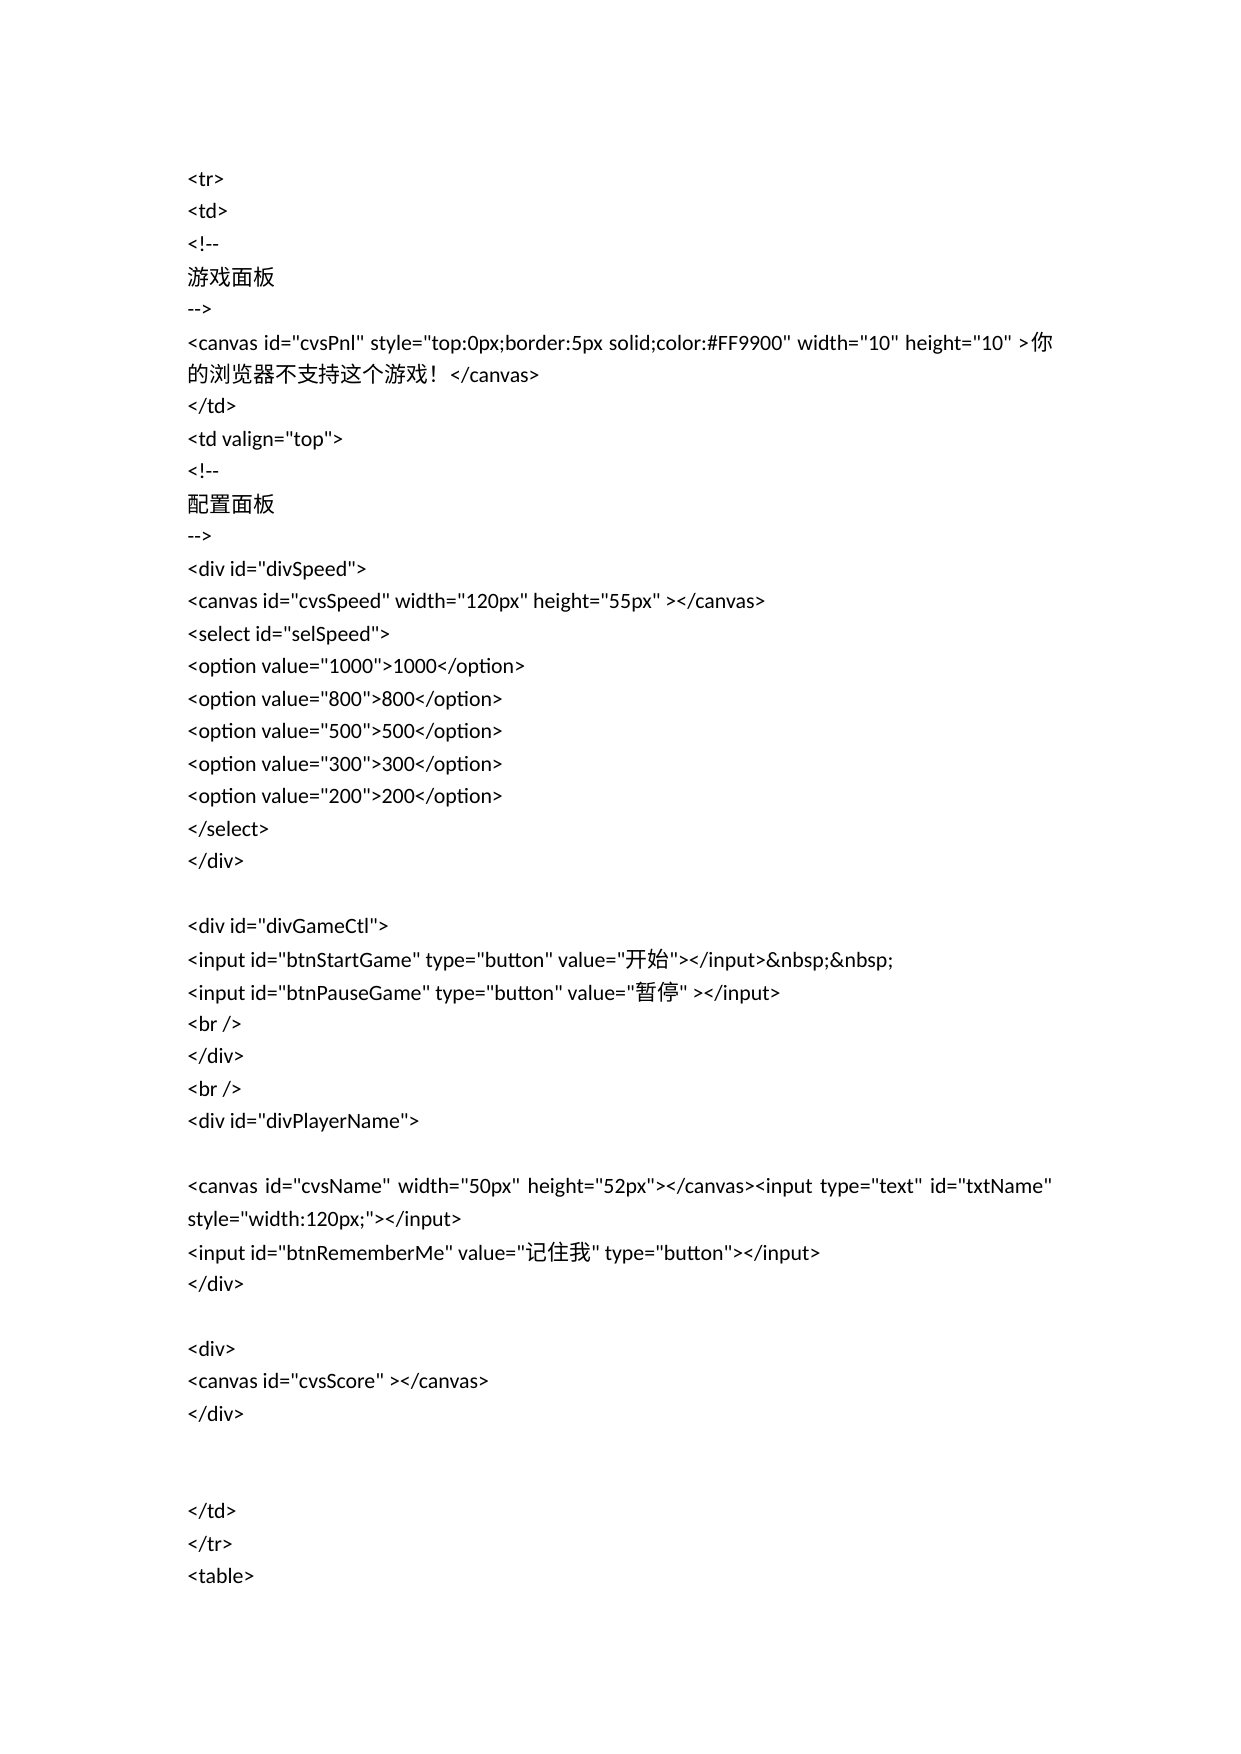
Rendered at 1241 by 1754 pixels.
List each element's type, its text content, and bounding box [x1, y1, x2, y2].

text <div id="divGameCtl"> [187, 909, 1053, 942]
text 游戏面板 [187, 259, 1053, 292]
text </tr> [187, 1527, 1053, 1559]
text <td> [187, 194, 1053, 227]
text <canvas id="cvsPnl" style="top:0px;border:5px solid;color:#FF9900" width="10" height="10" >你的浏览器不支持这个游戏！</canvas> [187, 324, 1053, 389]
text <td valign="top"> [187, 422, 1053, 454]
text <br /> [187, 1072, 1053, 1104]
text <!-- [187, 454, 1053, 487]
text </td> [187, 1494, 1053, 1527]
text <select id="selSpeed"> [187, 617, 1053, 649]
text </td> [187, 389, 1053, 422]
text <div id="divPlayerName"> [187, 1104, 1053, 1137]
text <option value="500">500</option> [187, 714, 1053, 747]
text <div id="divSpeed"> [187, 552, 1053, 584]
text <option value="300">300</option> [187, 747, 1053, 779]
text </div> [187, 1039, 1053, 1072]
text </div> [187, 1267, 1053, 1299]
text --> [187, 292, 1053, 324]
text <option value="200">200</option> [187, 779, 1053, 812]
text 配置面板 [187, 487, 1053, 519]
text <div> [187, 1332, 1053, 1364]
text <input id="btnRememberMe" value="记住我" type="button"></input> [187, 1234, 1053, 1267]
text <tr> [187, 162, 1053, 194]
text </select> [187, 812, 1053, 844]
text </div> [187, 1397, 1053, 1429]
text <input id="btnPauseGame" type="button" value="暂停" ></input> [187, 974, 1053, 1007]
text <option value="800">800</option> [187, 682, 1053, 714]
text <table> [187, 1559, 1053, 1592]
text <br /> [187, 1007, 1053, 1039]
text <!-- [187, 227, 1053, 259]
text <canvas id="cvsScore" ></canvas> [187, 1364, 1053, 1397]
text <canvas id="cvsName" width="50px" height="52px"></canvas><input type="text" id="txtName" style="width:120px;"></input> [187, 1169, 1053, 1234]
text <input id="btnStartGame" type="button" value="开始"></input>&nbsp;&nbsp; [187, 942, 1053, 974]
text <option value="1000">1000</option> [187, 649, 1053, 682]
text --> [187, 519, 1053, 552]
text </div> [187, 844, 1053, 877]
text <canvas id="cvsSpeed" width="120px" height="55px" ></canvas> [187, 584, 1053, 617]
